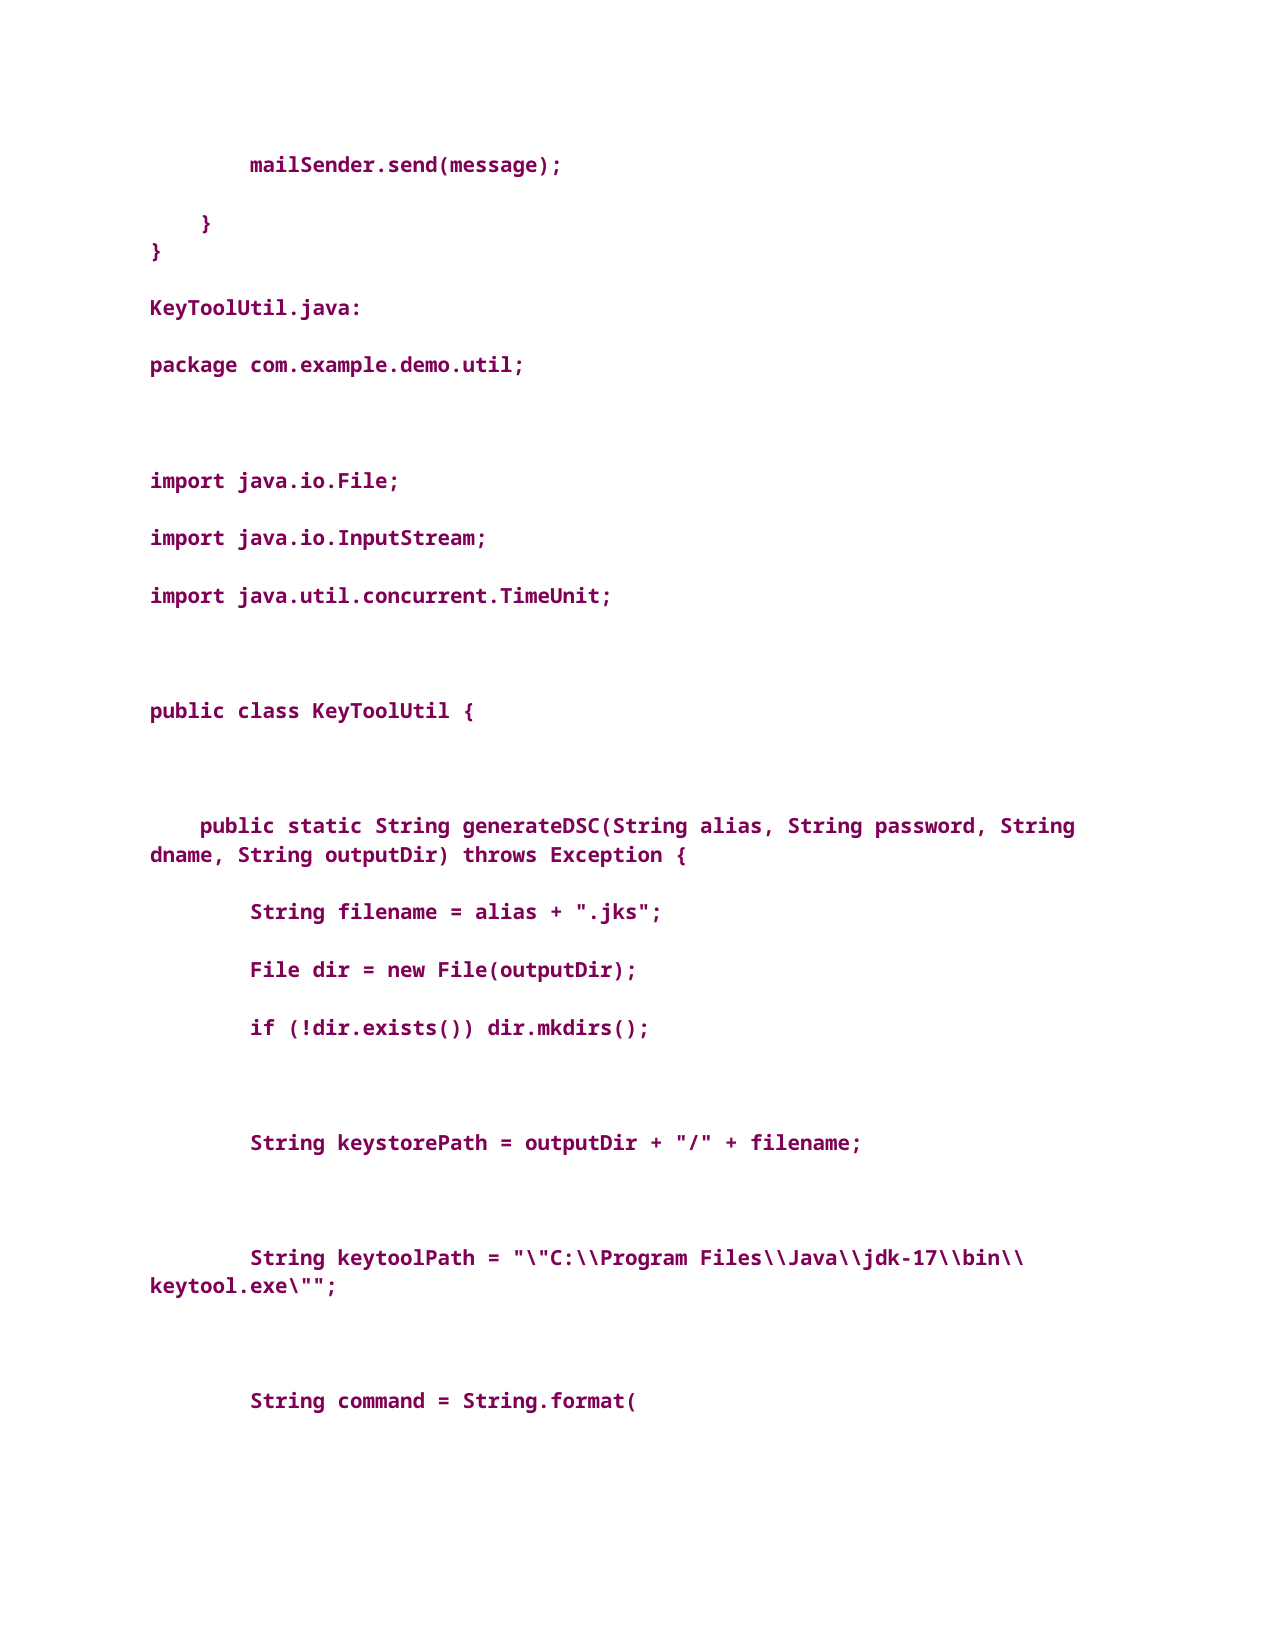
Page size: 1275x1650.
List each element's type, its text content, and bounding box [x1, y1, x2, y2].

text if (!dir.exists()) dir.mkdirs(); [150, 1013, 1125, 1041]
text mailSender.send(message); [150, 150, 1125, 178]
text KeyToolUtil.java: [150, 293, 1125, 321]
text String filename = alias + ".jks"; [150, 897, 1125, 926]
text public class KeyToolUtil { [150, 696, 1125, 724]
text package com.example.demo.util; [150, 351, 1125, 379]
text String command = String.format( [150, 1387, 1125, 1415]
text String keytoolPath = "\"C:\\Program Files\\Java\\jdk-17\\bin\\keytool.exe\""; [150, 1243, 1125, 1300]
text File dir = new File(outputDir); [150, 955, 1125, 983]
text import java.io.InputStream; [150, 523, 1125, 552]
text } [150, 208, 1125, 236]
text public static String generateDSC(String alias, String password, String dname, String outputDir) throws Exception { [150, 811, 1125, 868]
text import java.util.concurrent.TimeUnit; [150, 581, 1125, 609]
text import java.io.File; [150, 466, 1125, 494]
text String keystorePath = outputDir + "/" + filename; [150, 1128, 1125, 1156]
text } [150, 236, 1125, 264]
